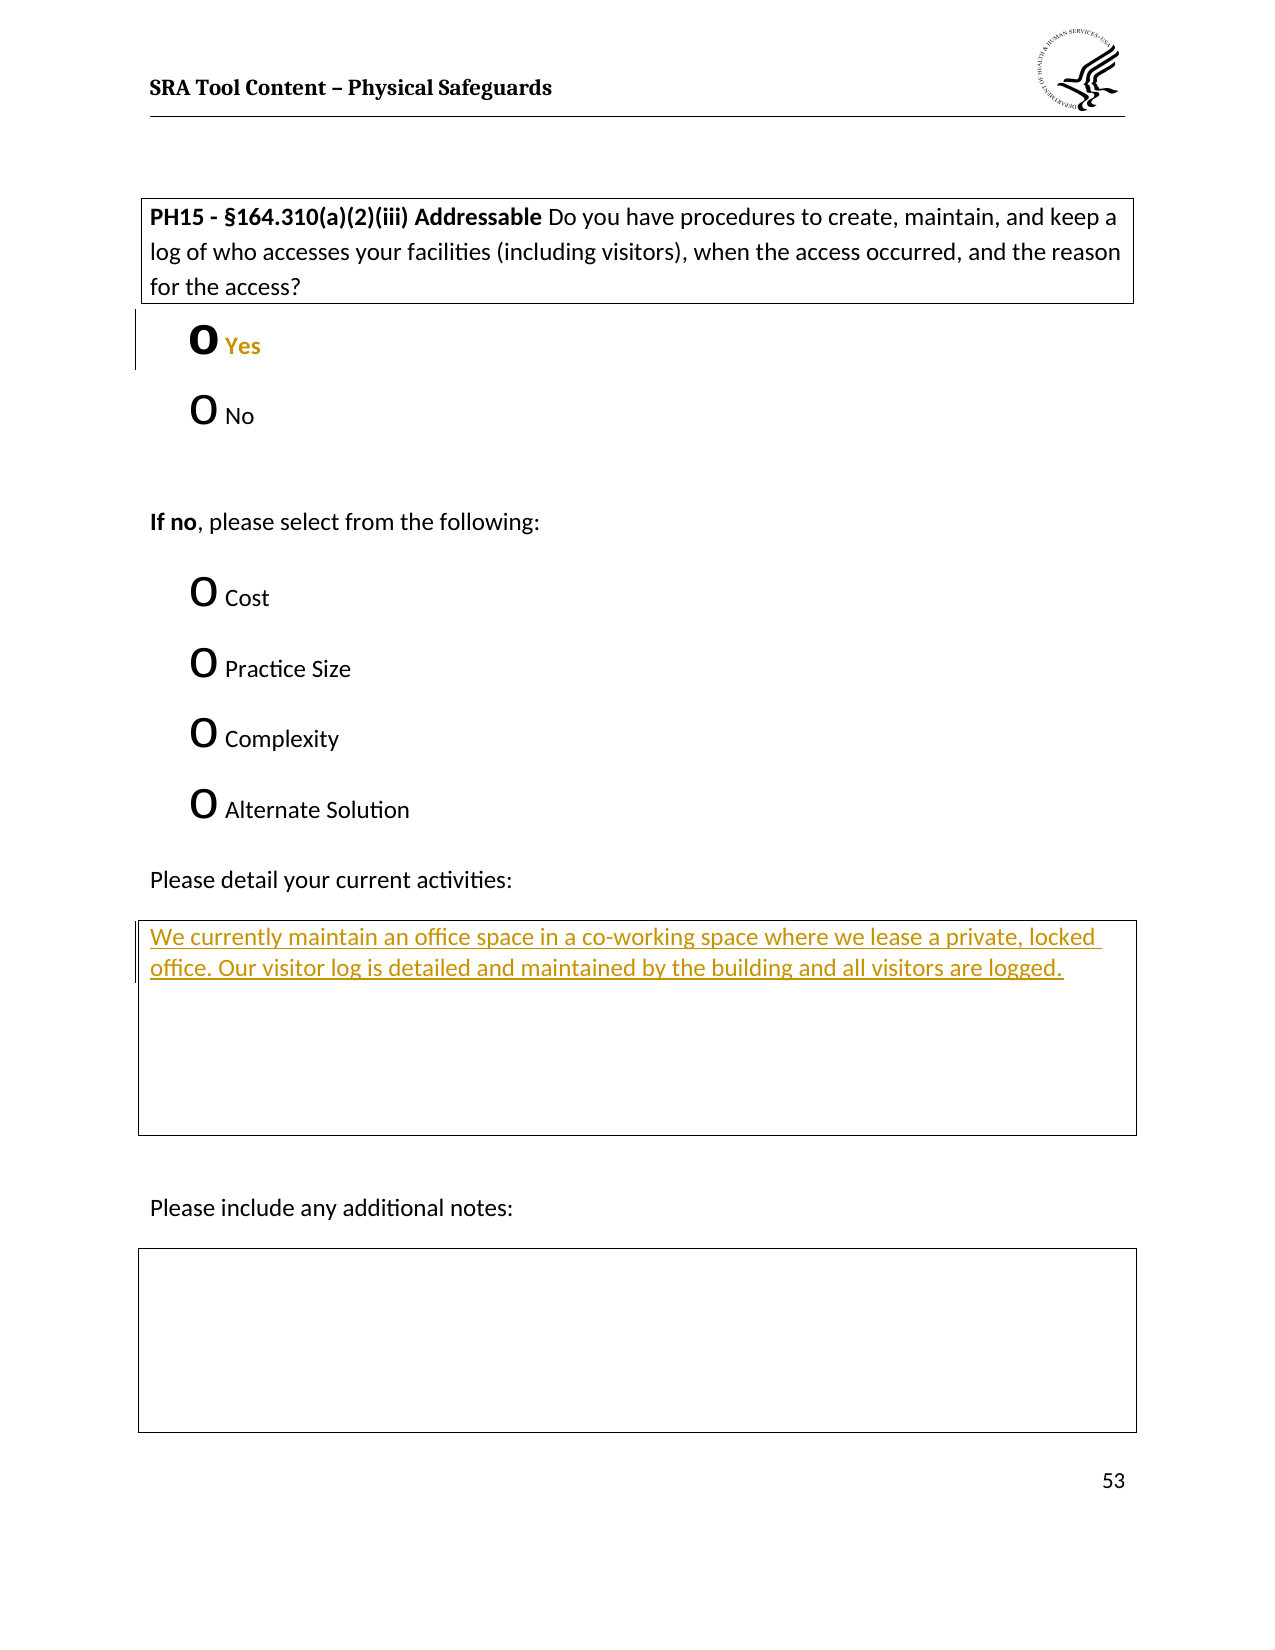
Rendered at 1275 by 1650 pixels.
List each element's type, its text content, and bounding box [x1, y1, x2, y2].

subtitle PH15 - §164.310(a)(2)(iii) Addressable Do you have procedures to create, maintain, and keep a log of who accesses your facilities (including visitors), when the access occurred, and the reason for the access? [142, 199, 1133, 303]
list Practice Size [187, 632, 1125, 693]
table_header [139, 921, 1136, 1135]
list No [187, 379, 1125, 441]
text Please include any additional notes: [150, 1192, 1125, 1222]
picture [1037, 29, 1119, 111]
text Please detail your current activities: [150, 864, 1125, 895]
list Yes [187, 309, 1125, 370]
list Alternate Solution [187, 773, 1125, 834]
list Complexity [187, 703, 1125, 764]
text If no, please select from the following: [150, 506, 1125, 536]
table_header [139, 1249, 1136, 1432]
list Cost [187, 562, 1125, 623]
